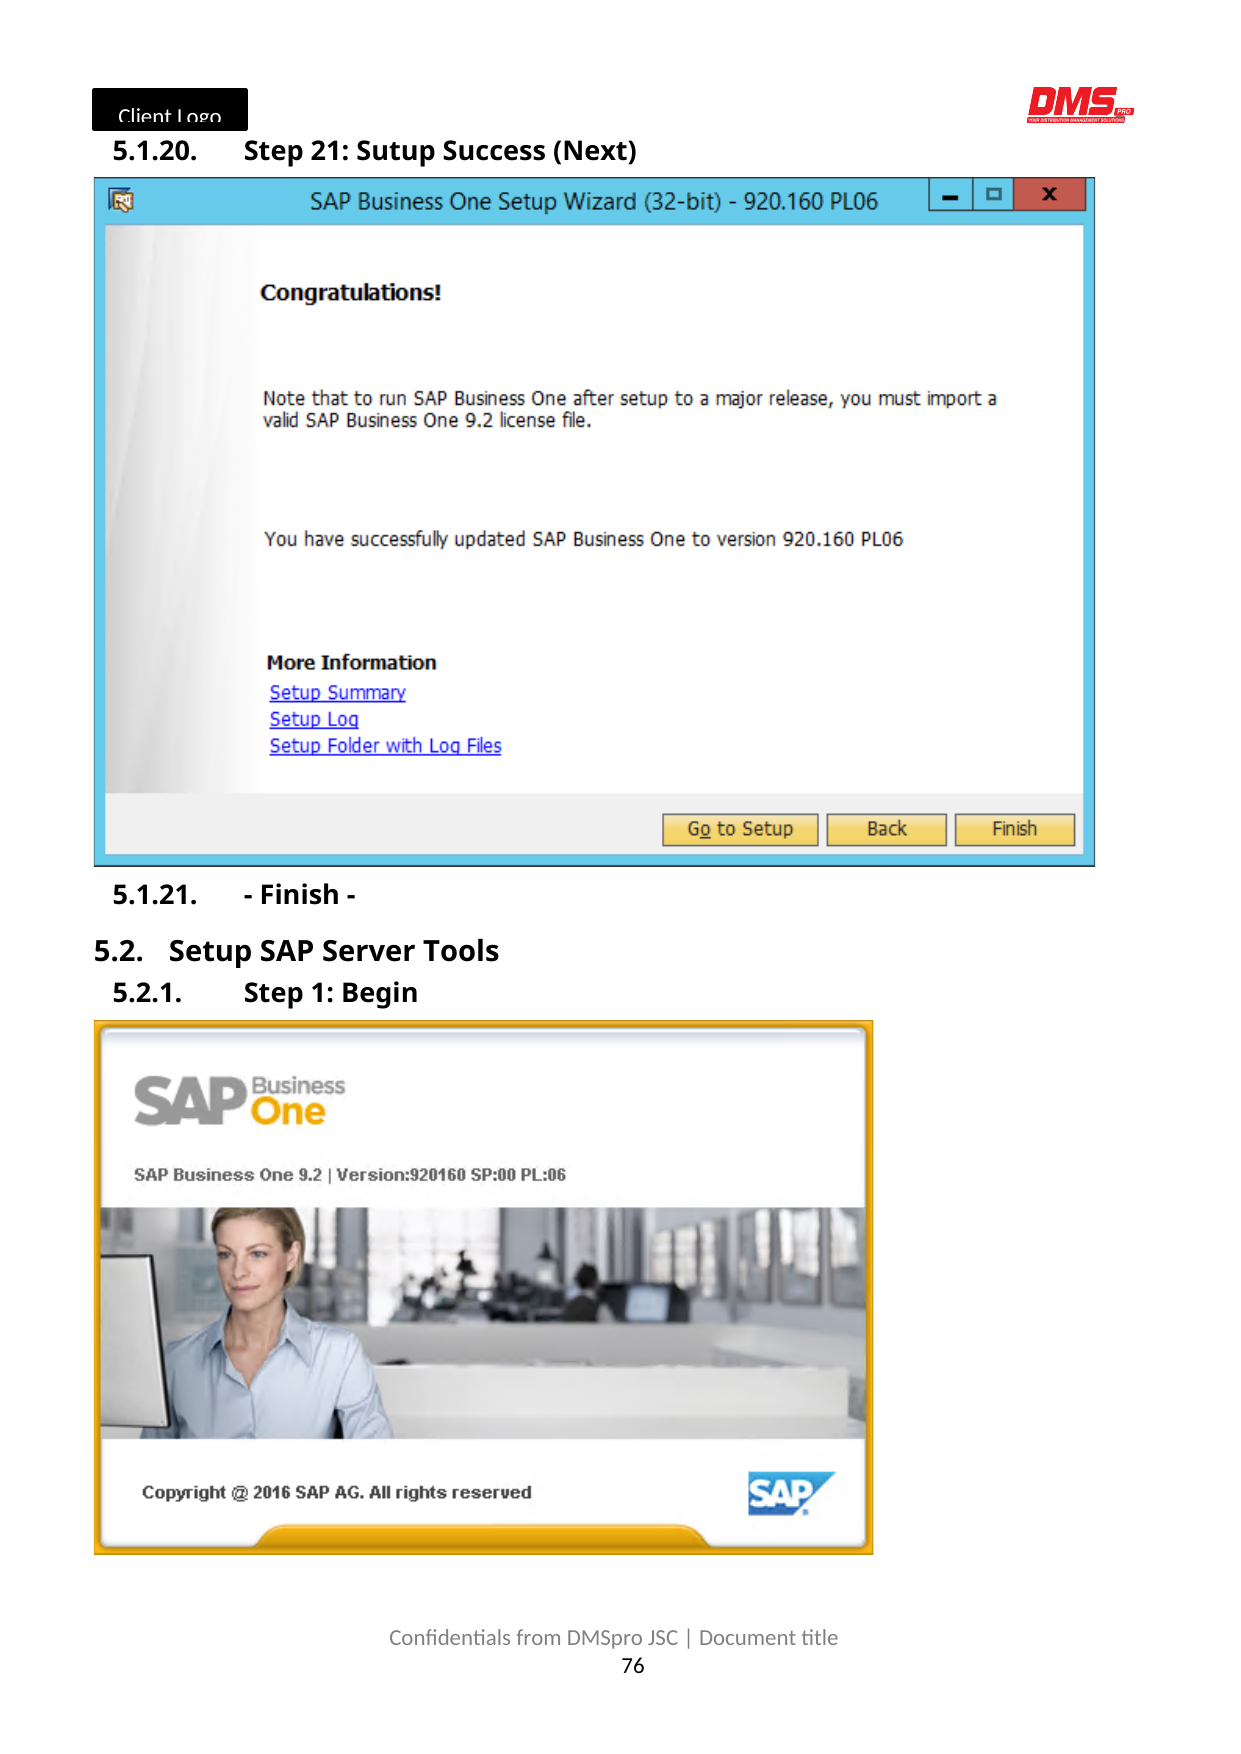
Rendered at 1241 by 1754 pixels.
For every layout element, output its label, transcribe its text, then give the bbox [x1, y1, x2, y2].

picture [1027, 87, 1135, 123]
subtitle Step 1: Begin [112, 974, 1134, 1011]
subtitle Step 21: Sutup Success (Next) [112, 131, 1134, 168]
subtitle Setup SAP Server Tools [94, 930, 1134, 970]
picture [93, 1020, 874, 1555]
picture [93, 177, 1096, 867]
subtitle - Finish - [112, 875, 1134, 912]
